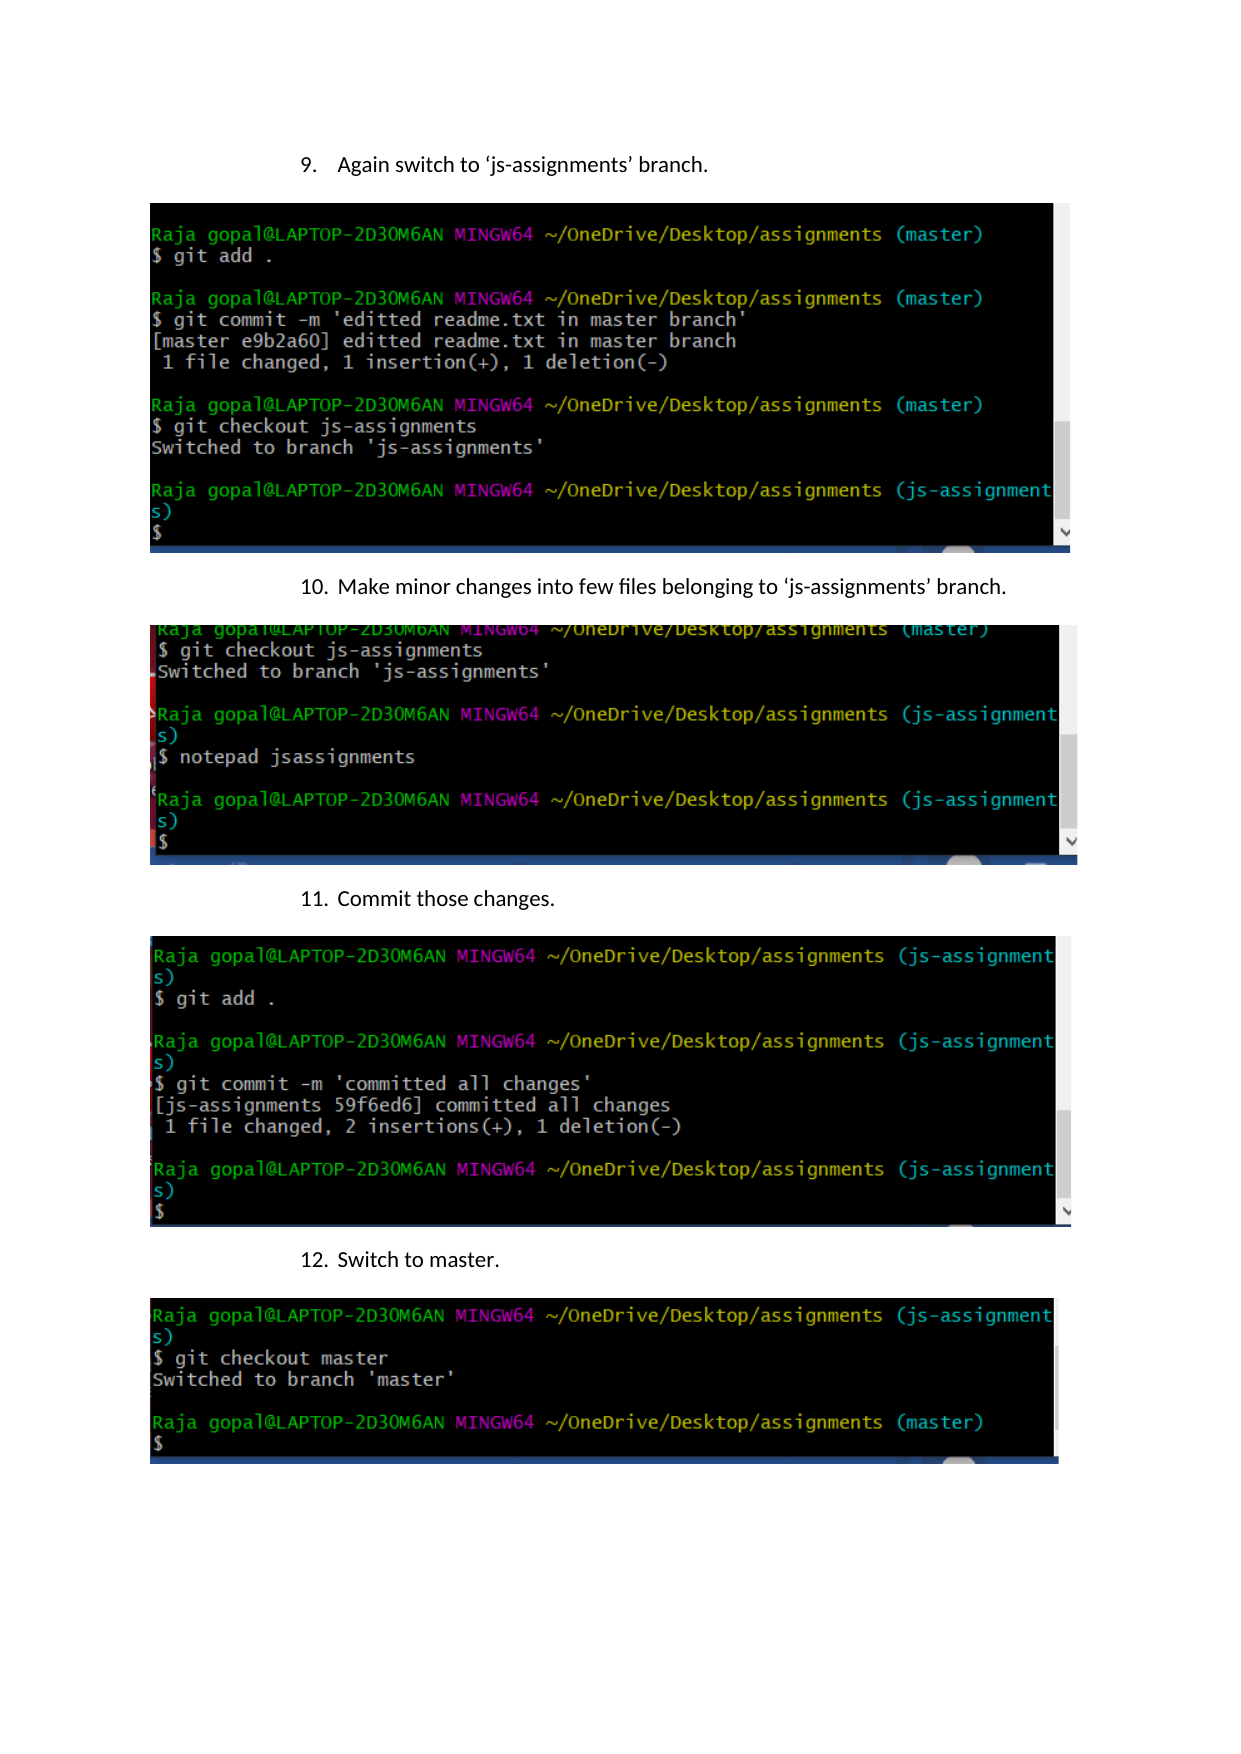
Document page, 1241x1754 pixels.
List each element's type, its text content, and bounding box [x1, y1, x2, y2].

list Commit those changes. [300, 884, 1090, 912]
list Again switch to ‘js-assignments’ branch. [300, 150, 1090, 178]
list Make minor changes into few files belonging to ‘js-assignments’ branch. [300, 572, 1090, 600]
list Switch to master. [300, 1246, 1090, 1274]
picture [150, 203, 1071, 553]
picture [150, 936, 1072, 1227]
picture [150, 625, 1078, 865]
picture [150, 1298, 1059, 1464]
